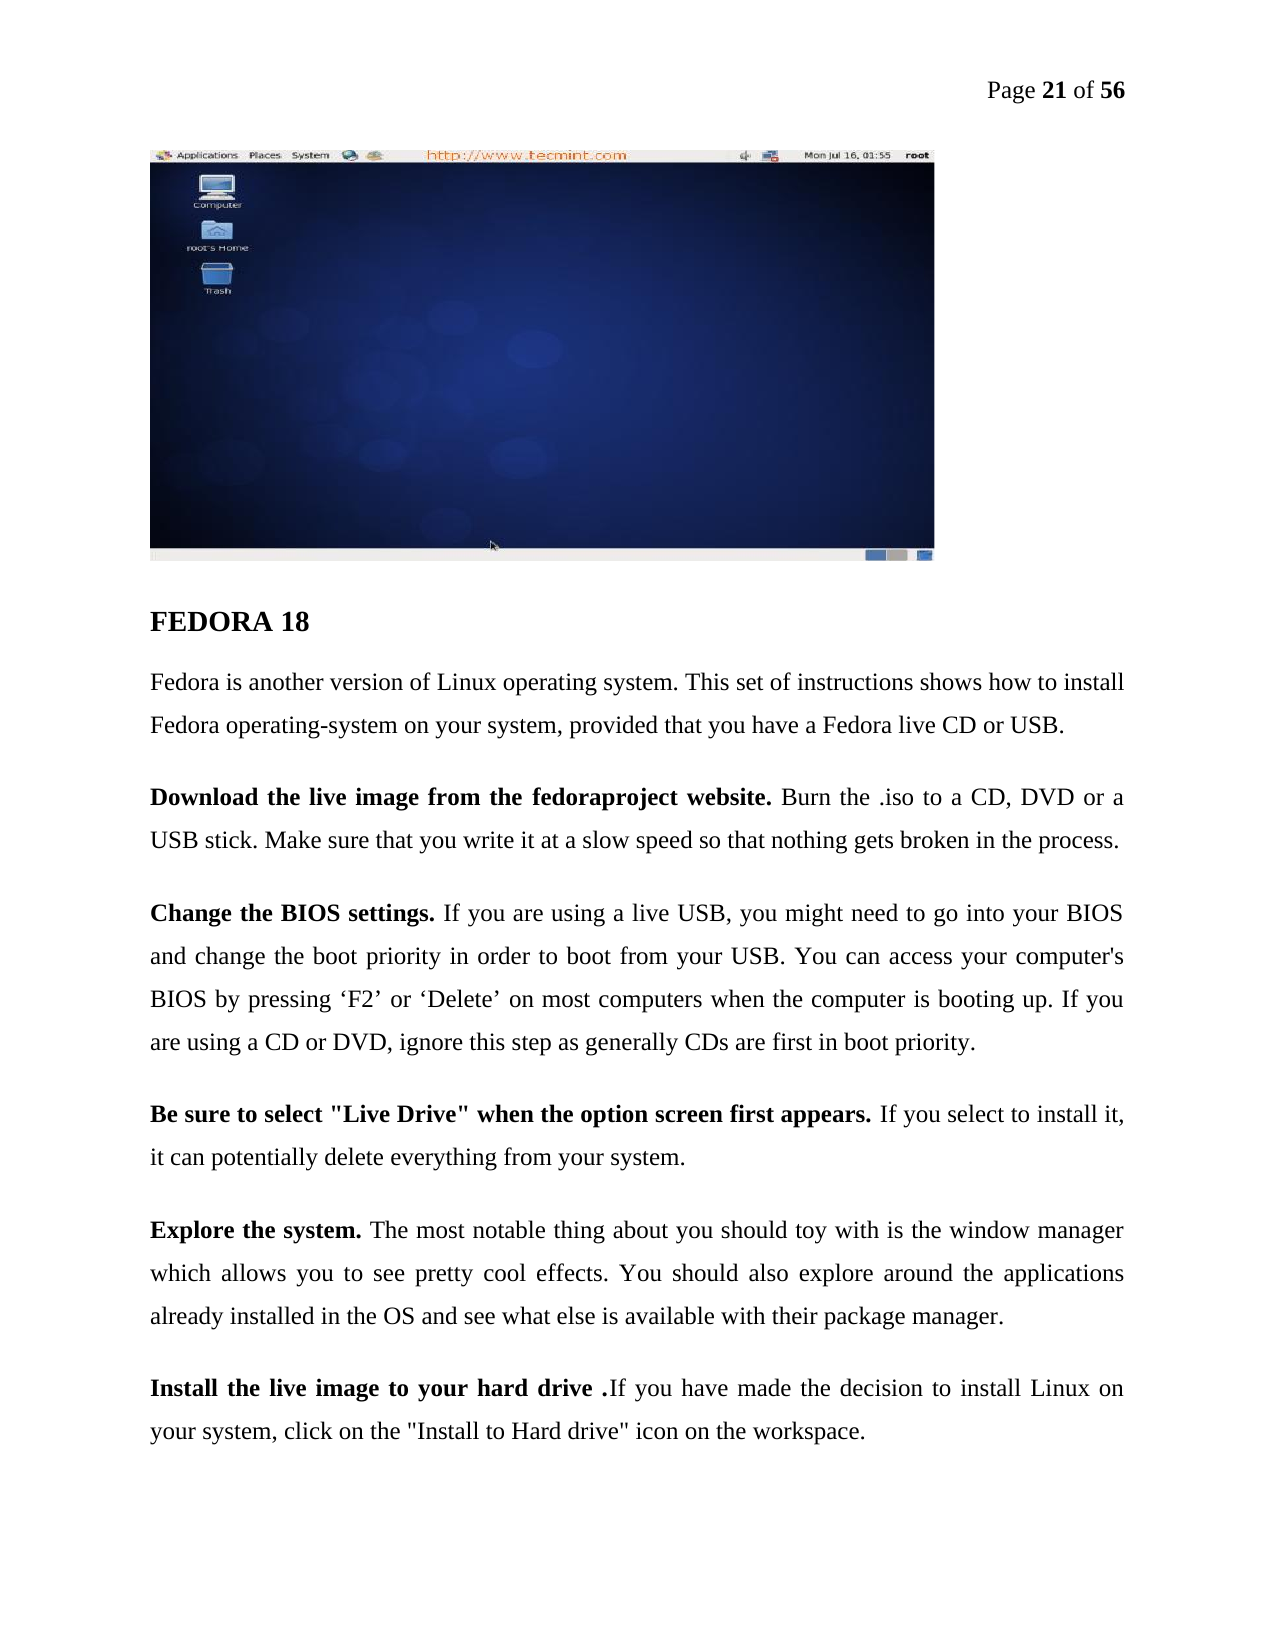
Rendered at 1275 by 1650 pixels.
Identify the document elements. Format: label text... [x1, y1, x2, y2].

text Explore the system. The most notable thing about you should toy with is the window manager which allows you to see pretty cool effects. You should also explore around the applications already installed in the OS and see what else is available with their package manager. [150, 1215, 1125, 1330]
text Download the live image from the fedoraproject website. Burn the .iso to a CD, DVD or a USB stick. Make sure that you write it at a slow speed so that nothing gets broken in the process. [150, 782, 1125, 854]
text Change the BIOS settings. If you are using a live USB, you might need to go into your BIOS and change the boot priority in order to boot from your USB. You can access your computer's BIOS by pressing ‘F2’ or ‘Delete’ on most computers when the computer is booting up. If you are using a CD or DVD, ignore this step as generally CDs are first in boot priority. [150, 898, 1125, 1056]
text Fedora is another version of Linux operating system. This set of instructions shows how to install Fedora operating-system on your system, provided that you have a Fedora live CD or USB. [150, 667, 1125, 739]
text Be sure to select "Live Drive" when the option screen first appears. If you select to install it, it can potentially delete everything from your system. [150, 1099, 1125, 1171]
subtitle FEDORA 18 [150, 604, 1125, 638]
text Install the live image to your hard drive .If you have made the decision to install Linux on your system, click on the "Install to Hard drive" icon on the workspace. [150, 1373, 1125, 1445]
picture [150, 150, 935, 561]
